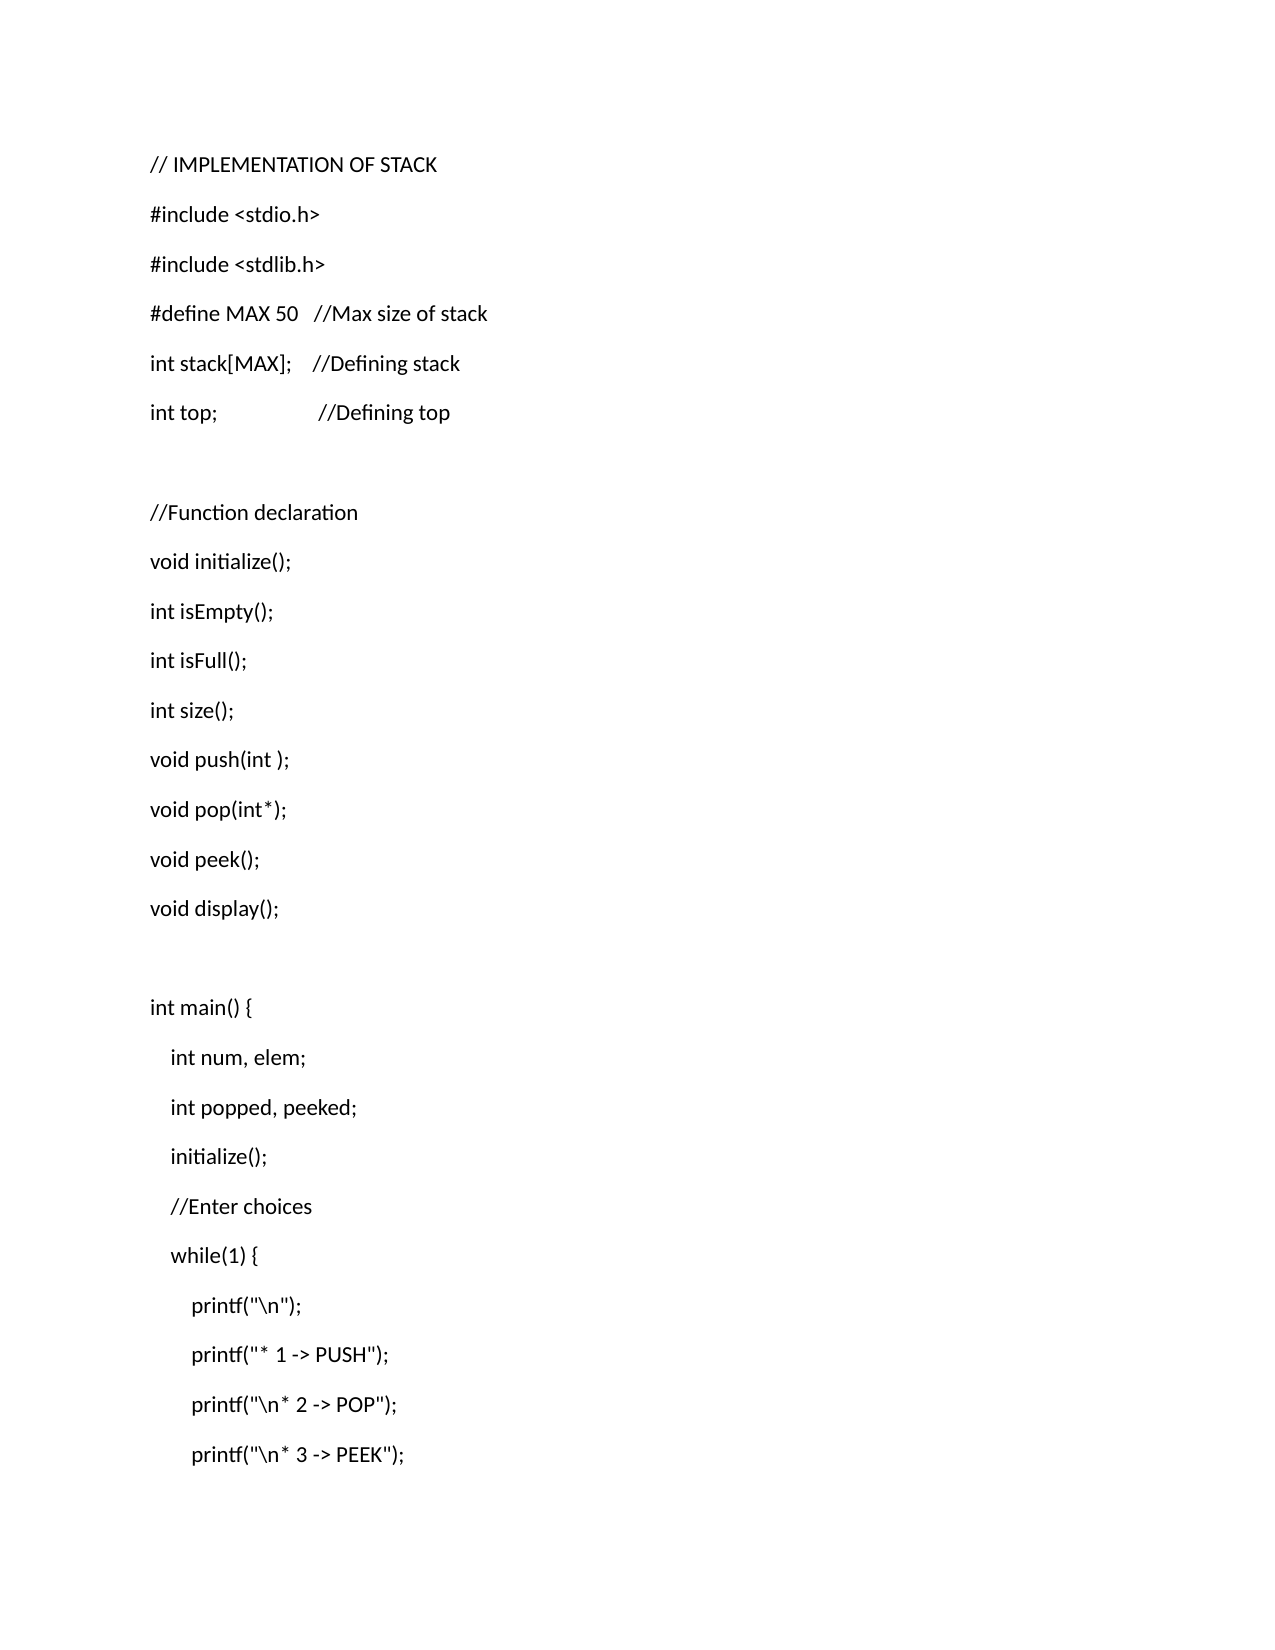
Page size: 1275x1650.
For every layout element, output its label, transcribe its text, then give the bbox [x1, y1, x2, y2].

text printf("\n* 3 -> PEEK"); [150, 1439, 1125, 1468]
text void peek(); [150, 844, 1125, 873]
text printf("\n"); [150, 1290, 1125, 1319]
text void display(); [150, 894, 1125, 922]
text #include <stdlib.h> [150, 249, 1125, 278]
text void push(int ); [150, 745, 1125, 774]
text int top; //Defining top [150, 398, 1125, 427]
text printf("* 1 -> PUSH"); [150, 1340, 1125, 1369]
text int isEmpty(); [150, 596, 1125, 625]
text void initialize(); [150, 547, 1125, 575]
text initialize(); [150, 1142, 1125, 1170]
text // IMPLEMENTATION OF STACK [150, 150, 1125, 179]
text void pop(int*); [150, 794, 1125, 823]
text #include <stdio.h> [150, 199, 1125, 228]
text int num, elem; [150, 1042, 1125, 1071]
text while(1) { [150, 1241, 1125, 1269]
text int isFull(); [150, 646, 1125, 674]
text int popped, peeked; [150, 1092, 1125, 1121]
text //Enter choices [150, 1191, 1125, 1220]
text #define MAX 50 //Max size of stack [150, 299, 1125, 327]
text //Function declaration [150, 497, 1125, 526]
text int main() { [150, 993, 1125, 1022]
text int stack[MAX]; //Defining stack [150, 348, 1125, 377]
text int size(); [150, 695, 1125, 724]
text printf("\n* 2 -> POP"); [150, 1389, 1125, 1418]
